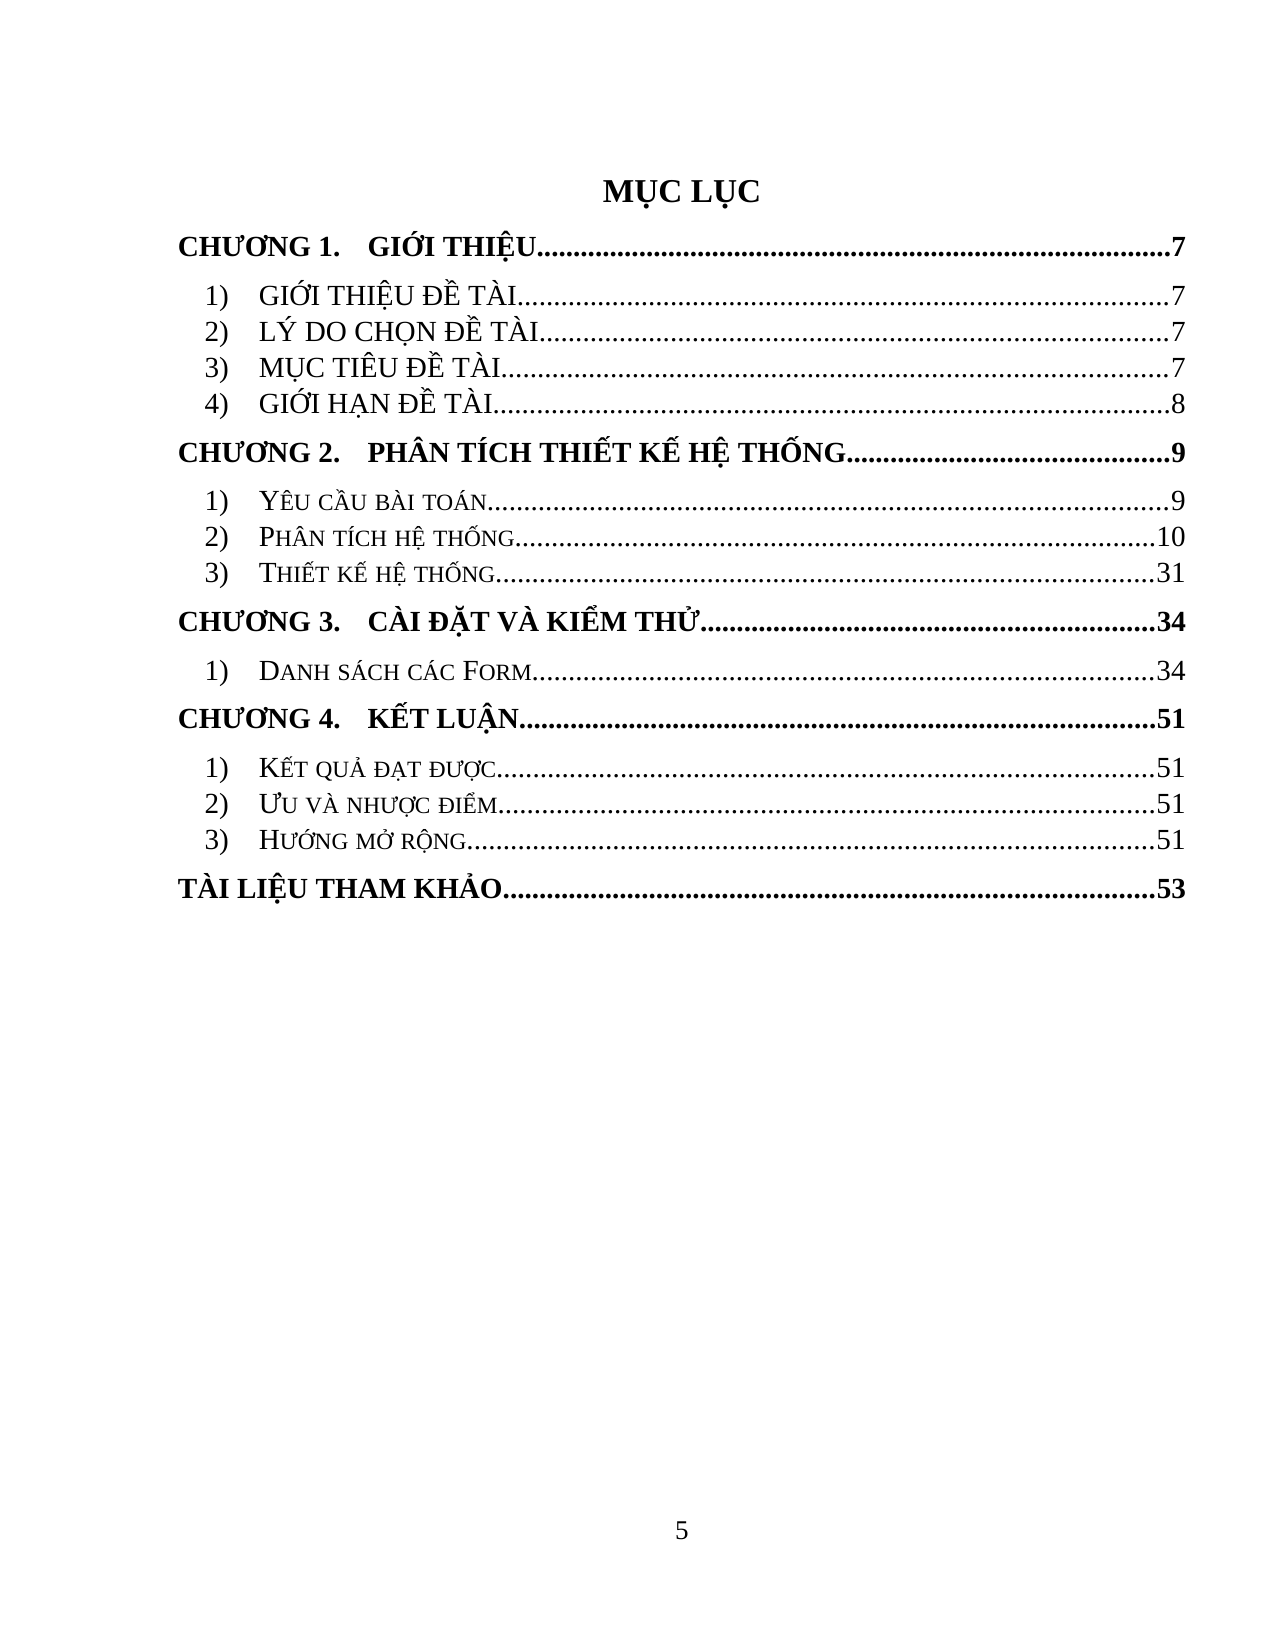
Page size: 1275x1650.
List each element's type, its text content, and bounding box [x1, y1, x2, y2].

text 3) MỤC TIÊU ĐỀ TÀI 7 [204, 350, 1186, 383]
text 4) GIỚI HẠN ĐỀ TÀI 8 [204, 386, 1186, 419]
text Chương 1. GIỚI THIỆU 7 [177, 229, 1186, 262]
text Chương 3. CÀI ĐẶT VÀ KIỂM THỬ 34 [177, 604, 1186, 638]
text 1) Danh sách các Form 34 [204, 653, 1186, 686]
text 1) Yêu cầu bài toán 9 [204, 483, 1186, 517]
text Tài Liệu Tham Khảo 53 [177, 871, 1186, 905]
text Chương 2. PHÂN TÍCH THIẾT KẾ HỆ THỐNG 9 [177, 435, 1186, 468]
text 1) GIỚI THIỆU ĐỀ TÀI 7 [204, 278, 1186, 311]
text 2) LÝ DO CHỌN ĐỀ TÀI 7 [204, 314, 1186, 347]
text Chương 4. KẾT LUẬN 51 [177, 702, 1186, 735]
text 1) Kết quả đạt được 51 [204, 750, 1186, 784]
text 2) Phân tích hệ thống 10 [204, 519, 1186, 553]
text MỤC LỤC [177, 171, 1186, 209]
text 3) Hướng mở rộng 51 [204, 822, 1186, 856]
text 2) Ưu và nhược điểm 51 [204, 786, 1186, 820]
text 3) Thiết kế hệ thống 31 [204, 556, 1186, 589]
